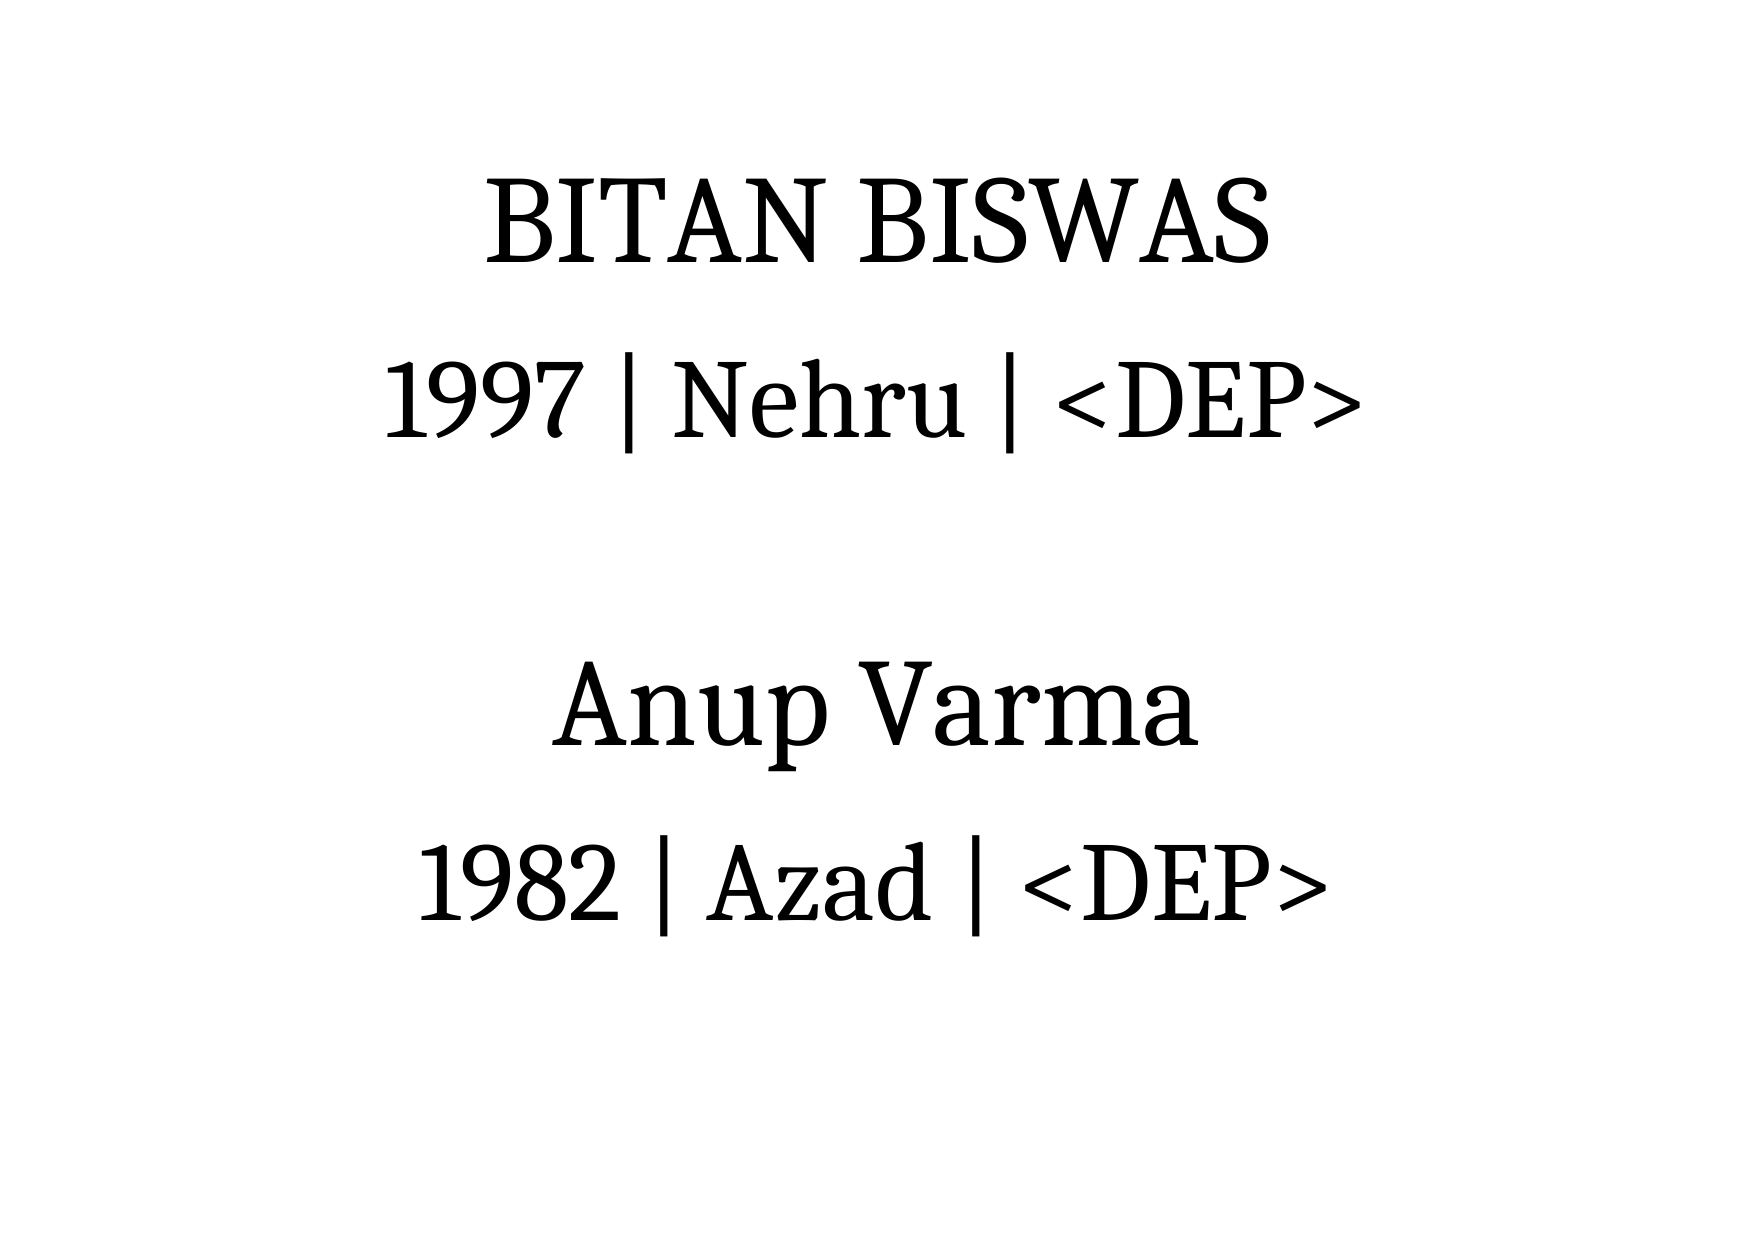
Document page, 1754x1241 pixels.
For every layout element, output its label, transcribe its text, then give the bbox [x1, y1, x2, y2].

text BITAN BISWAS [187, 150, 1566, 294]
text 1997 | Nehru | <DEP> [187, 336, 1566, 466]
text 1982 | Azad | <DEP> [187, 819, 1566, 948]
text Anup Varma [187, 632, 1566, 776]
